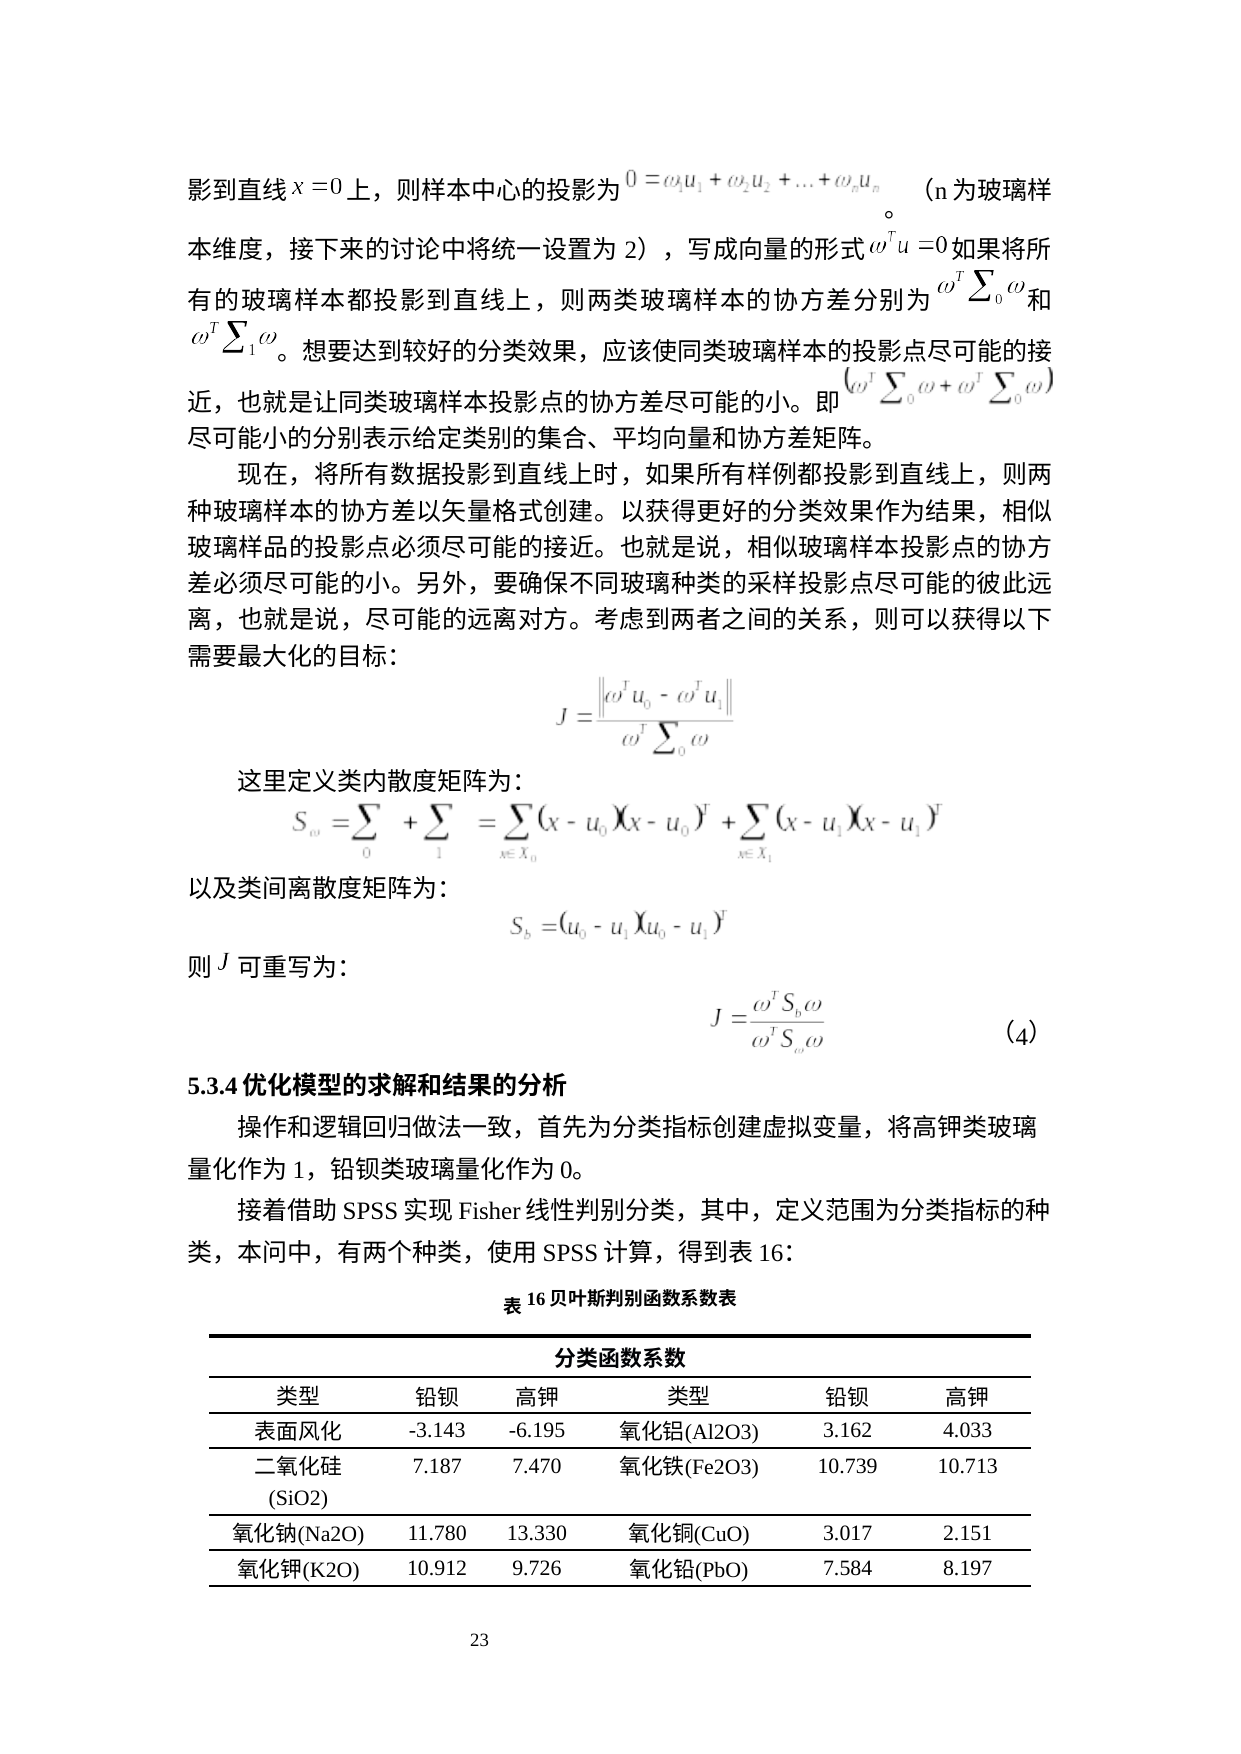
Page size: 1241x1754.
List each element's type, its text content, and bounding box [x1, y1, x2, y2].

table_cell 类型 [587, 1378, 791, 1412]
text 则a可重写为： [187, 947, 1053, 983]
table_cell -3.143 [387, 1414, 487, 1447]
table_cell 类型 [209, 1378, 387, 1412]
table_cell 2.151 [904, 1516, 1031, 1549]
table_cell 9.726 [487, 1551, 587, 1584]
table_header 分类函数系数 [209, 1338, 1031, 1376]
table_cell 二氧化硅(SiO2) [209, 1449, 387, 1514]
table_cell 铅钡 [791, 1378, 904, 1412]
table_cell 11.780 [387, 1516, 487, 1549]
text 5.3.4优化模型的求解和结果的分析 [187, 1066, 1053, 1102]
text 以及类间离散度矩阵为： [187, 869, 1053, 905]
table_cell 10.739 [791, 1449, 904, 1514]
table_cell 氧化铅(PbO) [587, 1551, 791, 1584]
table_cell 氧化钠(Na2O) [209, 1516, 387, 1549]
text 这里定义类内散度矩阵为： [187, 762, 1053, 798]
text 表 16 贝叶斯判别函数系数表 [187, 1269, 1053, 1334]
table_cell 铅钡 [387, 1378, 487, 1412]
table_cell 表面风化 [209, 1414, 387, 1447]
table_cell 7.584 [791, 1551, 904, 1584]
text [187, 162, 1053, 455]
table_cell 10.912 [387, 1551, 487, 1584]
table_cell 3.017 [791, 1516, 904, 1549]
table_cell 10.713 [904, 1449, 1031, 1514]
table_cell 7.187 [387, 1449, 487, 1514]
text 接着借助SPSS实现Fisher线性判别分类，其中，定义范围为分类指标的种类，本问中，有两个种类，使用SPSS计算，得到表16： [187, 1185, 1053, 1269]
table_cell 氧化铜(CuO) [587, 1516, 791, 1549]
table_cell 4.033 [904, 1414, 1031, 1447]
table_cell -6.195 [487, 1414, 587, 1447]
table_cell 氧化钾(K2O) [209, 1551, 387, 1584]
table_cell 13.330 [487, 1516, 587, 1549]
table_cell 高钾 [904, 1378, 1031, 1412]
table_cell 氧化铁(Fe2O3) [587, 1449, 791, 1514]
table_cell 8.197 [904, 1551, 1031, 1584]
text 现在，将所有数据投影到直线上时，如果所有样例都投影到直线上，则两种玻璃样本的协方差以矢量格式创建。以获得更好的分类效果作为结果，相似玻璃样品的投影点必须尽可能的接近。也就是说，相似玻璃样本投影点的协方差必须尽可能的小。另外，要确保不同玻璃种类的采样投影点尽可能的彼此远离，也就是说，尽可能的远离对方。考虑到两者之间的关系，则可以获得以下需要最大化的目标： [187, 455, 1053, 672]
table_cell 高钾 [487, 1378, 587, 1412]
text 操作和逻辑回归做法一致，首先为分类指标创建虚拟变量，将高钾类玻璃量化作为1，铅钡类玻璃量化作为0。 [187, 1102, 1053, 1185]
table_cell 7.470 [487, 1449, 587, 1514]
text （4） [187, 983, 1053, 1066]
table_cell 氧化铝(Al2O3) [587, 1414, 791, 1447]
table_cell 3.162 [791, 1414, 904, 1447]
